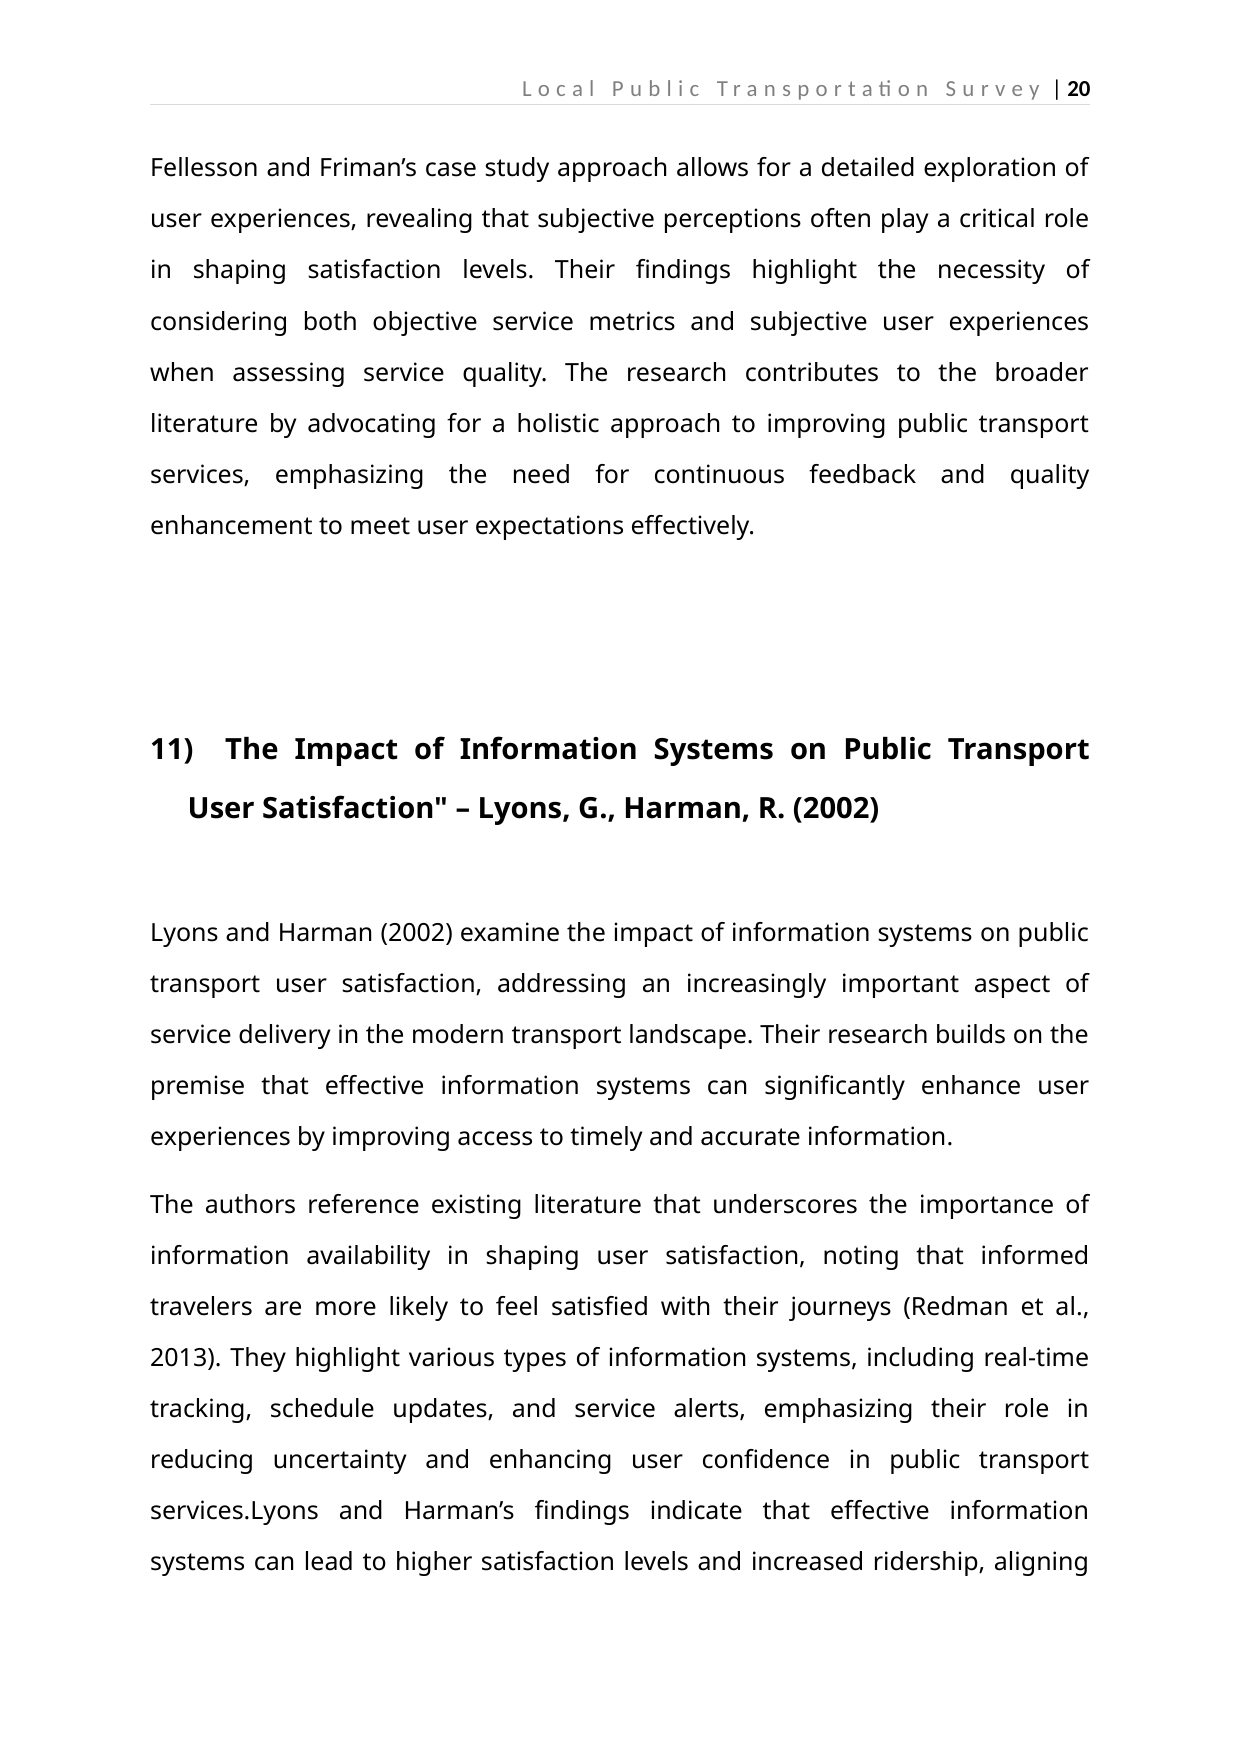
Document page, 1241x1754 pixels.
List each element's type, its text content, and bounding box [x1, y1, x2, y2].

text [150, 1187, 1090, 1578]
text Lyons and Harman (2002) examine the impact of information systems on public transport user satisfaction, addressing an increasingly important aspect of service delivery in the modern transport landscape. Their research builds on the premise that effective information systems can significantly enhance user experiences by improving access to timely and accurate information. [150, 915, 1090, 1153]
list The Impact of Information Systems on Public Transport User Satisfaction" – Lyons, G., Harman, R. (2002) [150, 728, 1090, 827]
text Fellesson and Friman’s case study approach allows for a detailed exploration of user experiences, revealing that subjective perceptions often play a critical role in shaping satisfaction levels. Their findings highlight the necessity of considering both objective service metrics and subjective user experiences when assessing service quality. The research contributes to the broader literature by advocating for a holistic approach to improving public transport services, emphasizing the need for continuous feedback and quality enhancement to meet user expectations effectively. [150, 150, 1090, 541]
